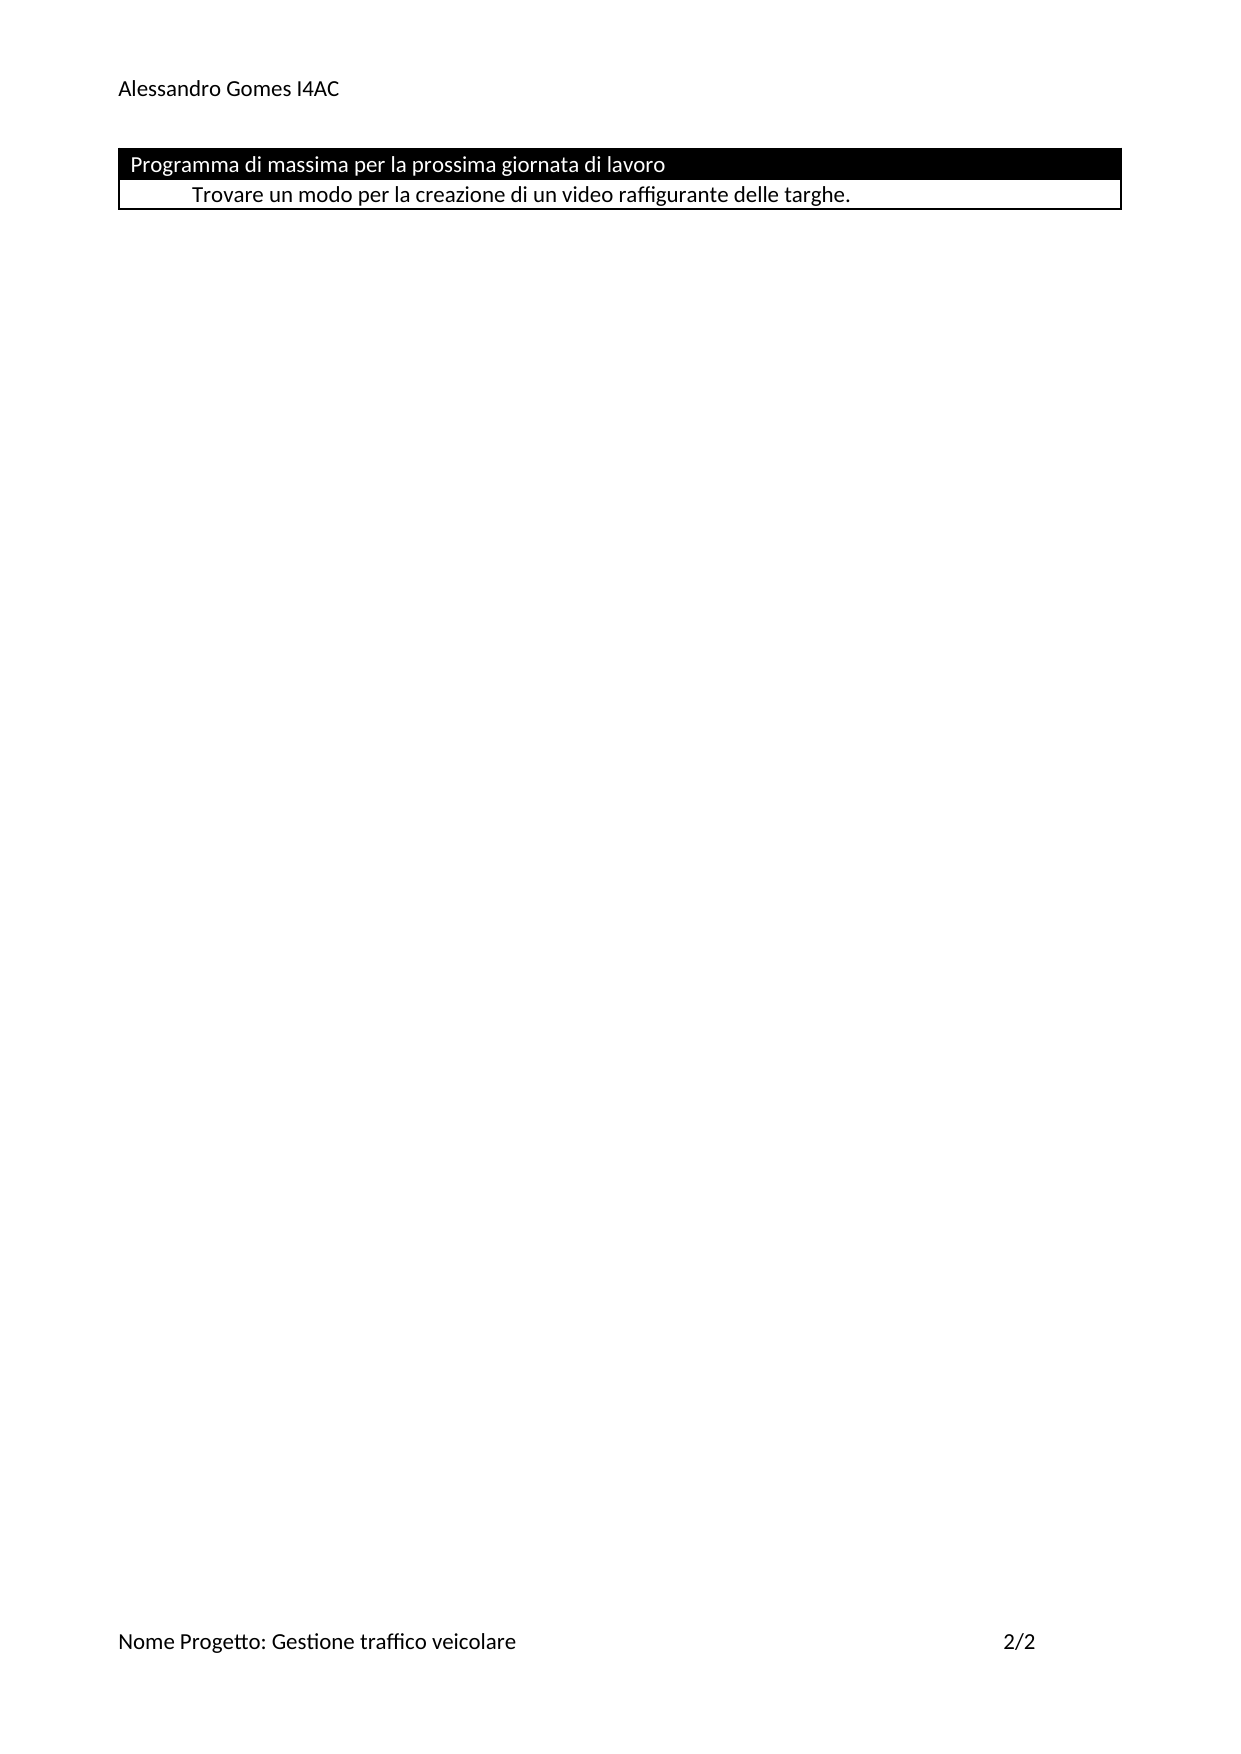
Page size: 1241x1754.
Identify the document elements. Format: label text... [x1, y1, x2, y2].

table_cell Trovare un modo per la creazione di un video raffigurante delle targhe. [120, 180, 1120, 208]
table_header Programma di massima per la prossima giornata di lavoro [120, 150, 1120, 178]
